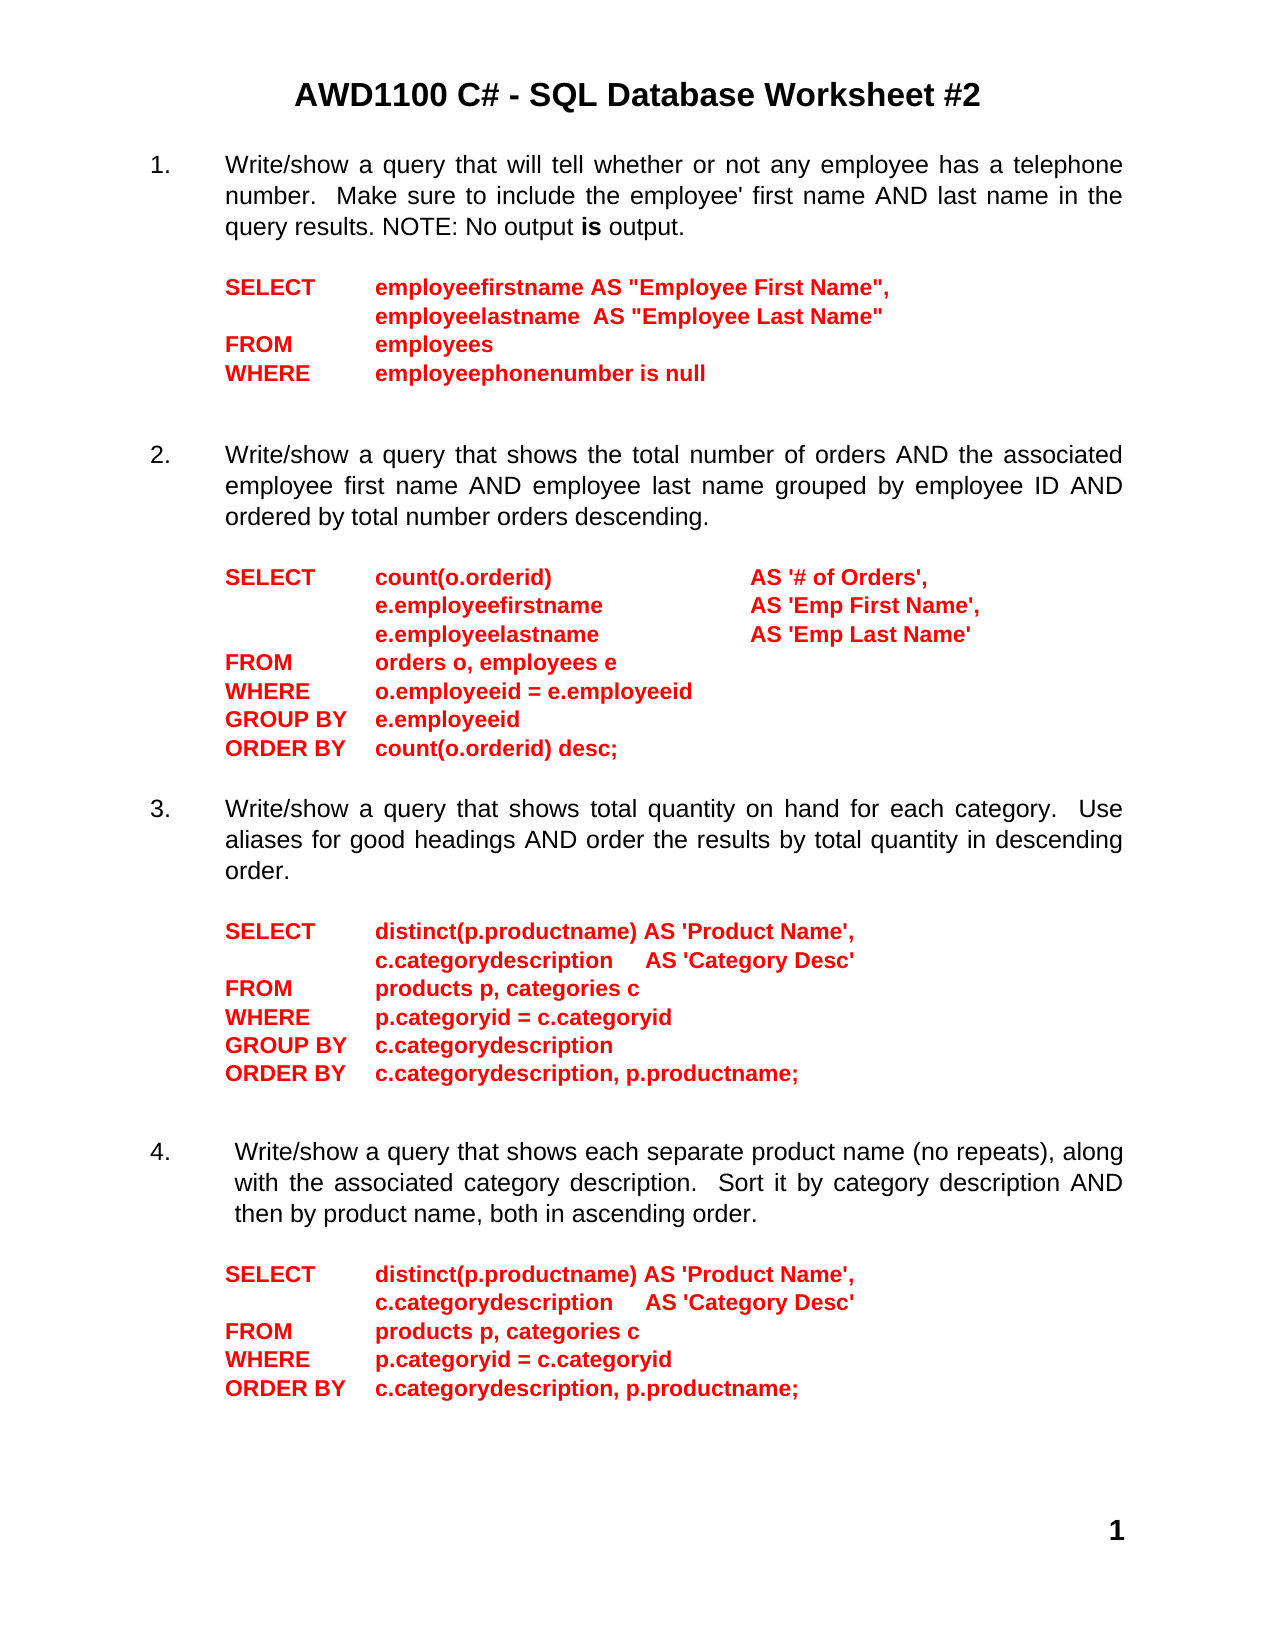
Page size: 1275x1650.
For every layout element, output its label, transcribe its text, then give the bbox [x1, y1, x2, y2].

list c.categorydescription AS 'Category Desc' [225, 947, 1125, 973]
text SELECT distinct(p.productname) AS 'Product Name', [225, 1261, 1125, 1287]
list ORDER BY count(o.orderid) desc; [225, 734, 1125, 761]
list Write/show a query that shows each separate product name (no repeats), along with the associated category description. Sort it by category description AND then by product name, both in ascending order. [150, 1137, 1125, 1227]
list SELECT count(o.orderid) AS '# of Orders', [225, 564, 1125, 590]
list Write/show a query that will tell whether or not any employee has a telephone number. Make sure to include the employee' first name AND last name in the query results. NOTE: No output is output. [150, 150, 1125, 241]
text ORDER BY c.categorydescription, p.productname; [225, 1374, 1125, 1401]
list e.employeelastname AS 'Emp Last Name' [225, 621, 1125, 647]
list FROM orders o, employees e [225, 649, 1125, 676]
list employeelastname AS "Employee Last Name" [225, 303, 1125, 329]
list SELECT employeefirstname AS "Employee First Name", [225, 274, 1125, 301]
list WHERE o.employeeid = e.employeeid [225, 678, 1125, 704]
text c.categorydescription AS 'Category Desc' [225, 1289, 1125, 1316]
list e.employeefirstname AS 'Emp First Name', [225, 592, 1125, 619]
list GROUP BY e.employeeid [225, 706, 1125, 732]
list GROUP BY c.categorydescription [225, 1032, 1125, 1058]
list WHERE employeephonenumber is null [225, 359, 1125, 386]
list FROM products p, categories c [225, 975, 1125, 1001]
list FROM employees [225, 331, 1125, 357]
list Write/show a query that shows total quantity on hand for each category. Use aliases for good headings AND order the results by total quantity in descending order. [150, 794, 1125, 885]
list Write/show a query that shows the total number of orders AND the associated employee first name AND employee last name grouped by employee ID AND ordered by total number orders descending. [150, 440, 1125, 531]
list ORDER BY c.categorydescription, p.productname; [225, 1060, 1125, 1087]
text FROM products p, categories c [225, 1318, 1125, 1344]
list SELECT distinct(p.productname) AS 'Product Name', [225, 918, 1125, 944]
list WHERE p.categoryid = c.categoryid [225, 1003, 1125, 1030]
text WHERE p.categoryid = c.categoryid [225, 1346, 1125, 1372]
